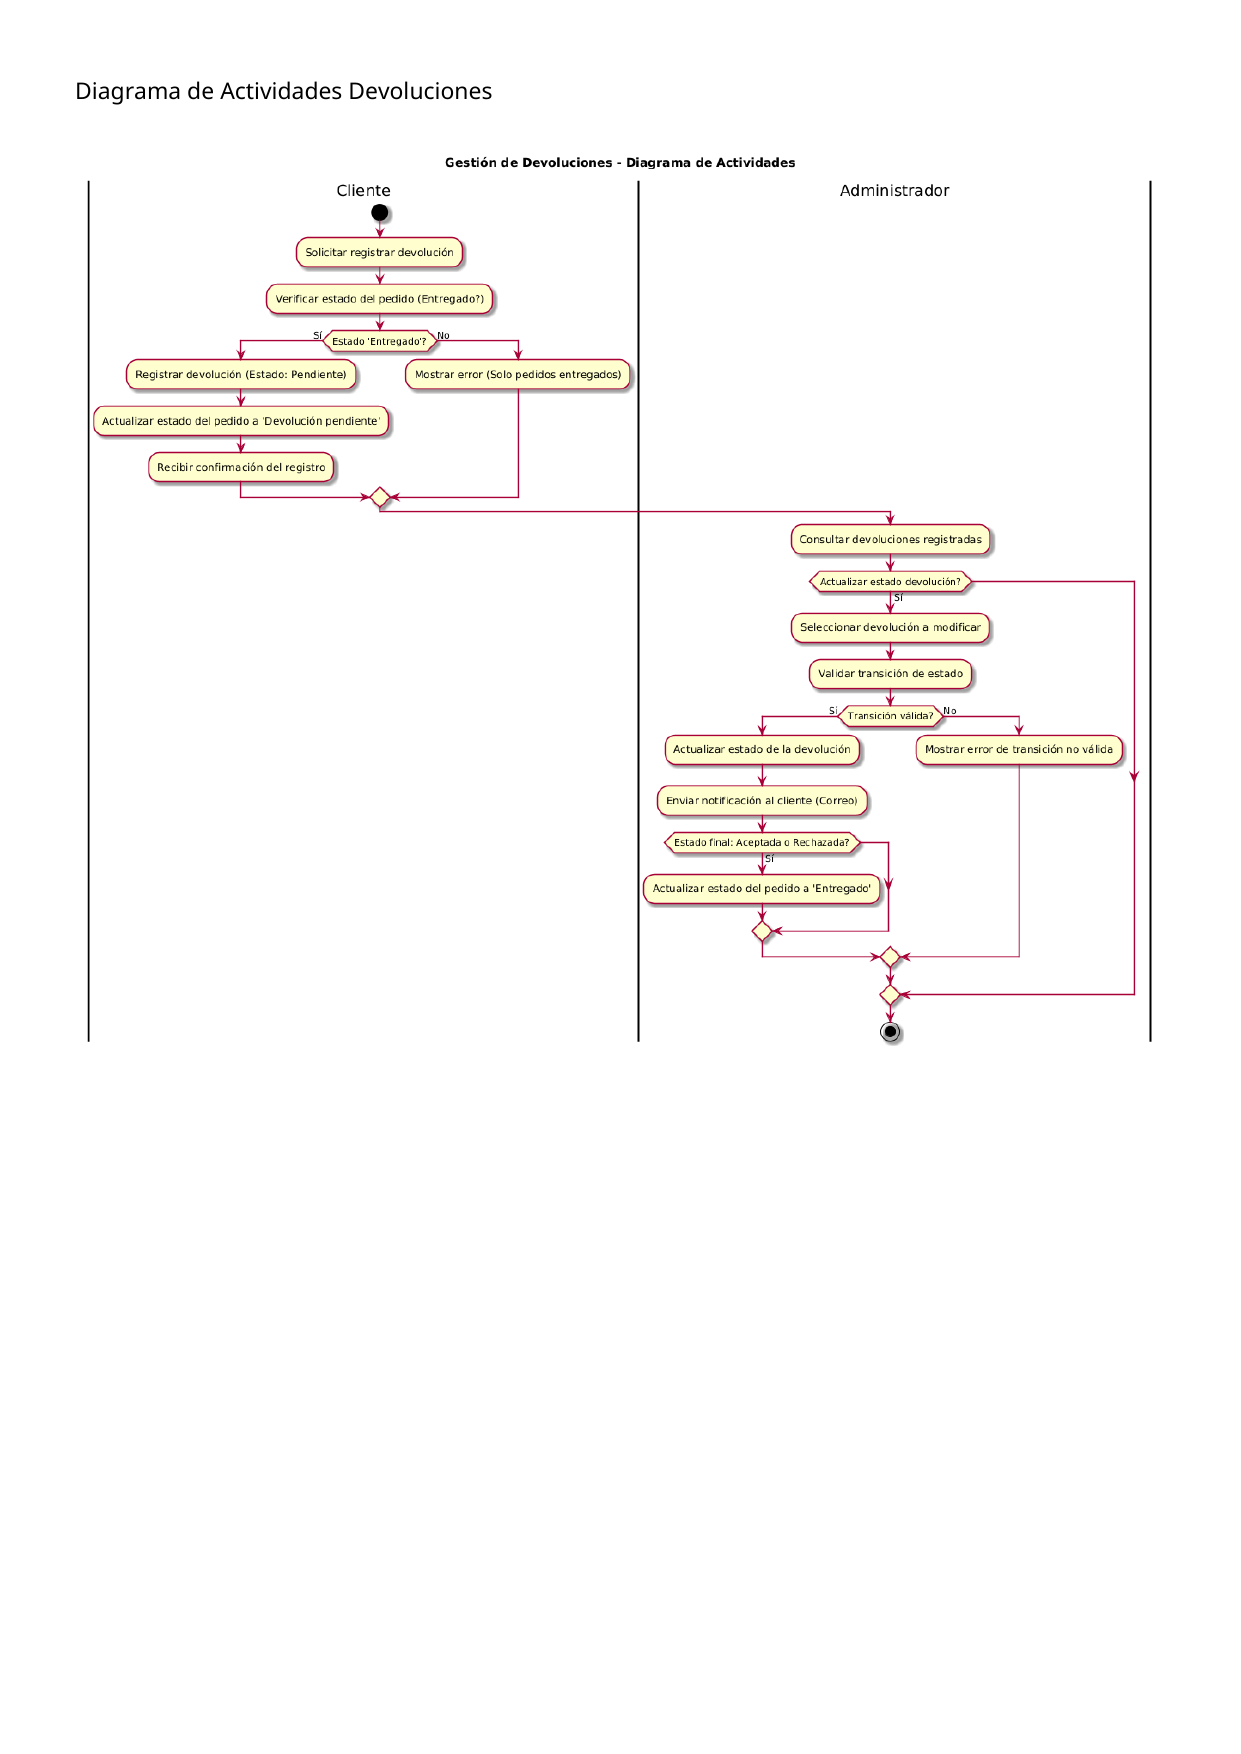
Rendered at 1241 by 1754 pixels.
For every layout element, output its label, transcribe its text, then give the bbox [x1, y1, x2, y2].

text Diagrama de Actividades Devoluciones [75, 75, 1165, 106]
picture [75, 138, 1166, 1054]
